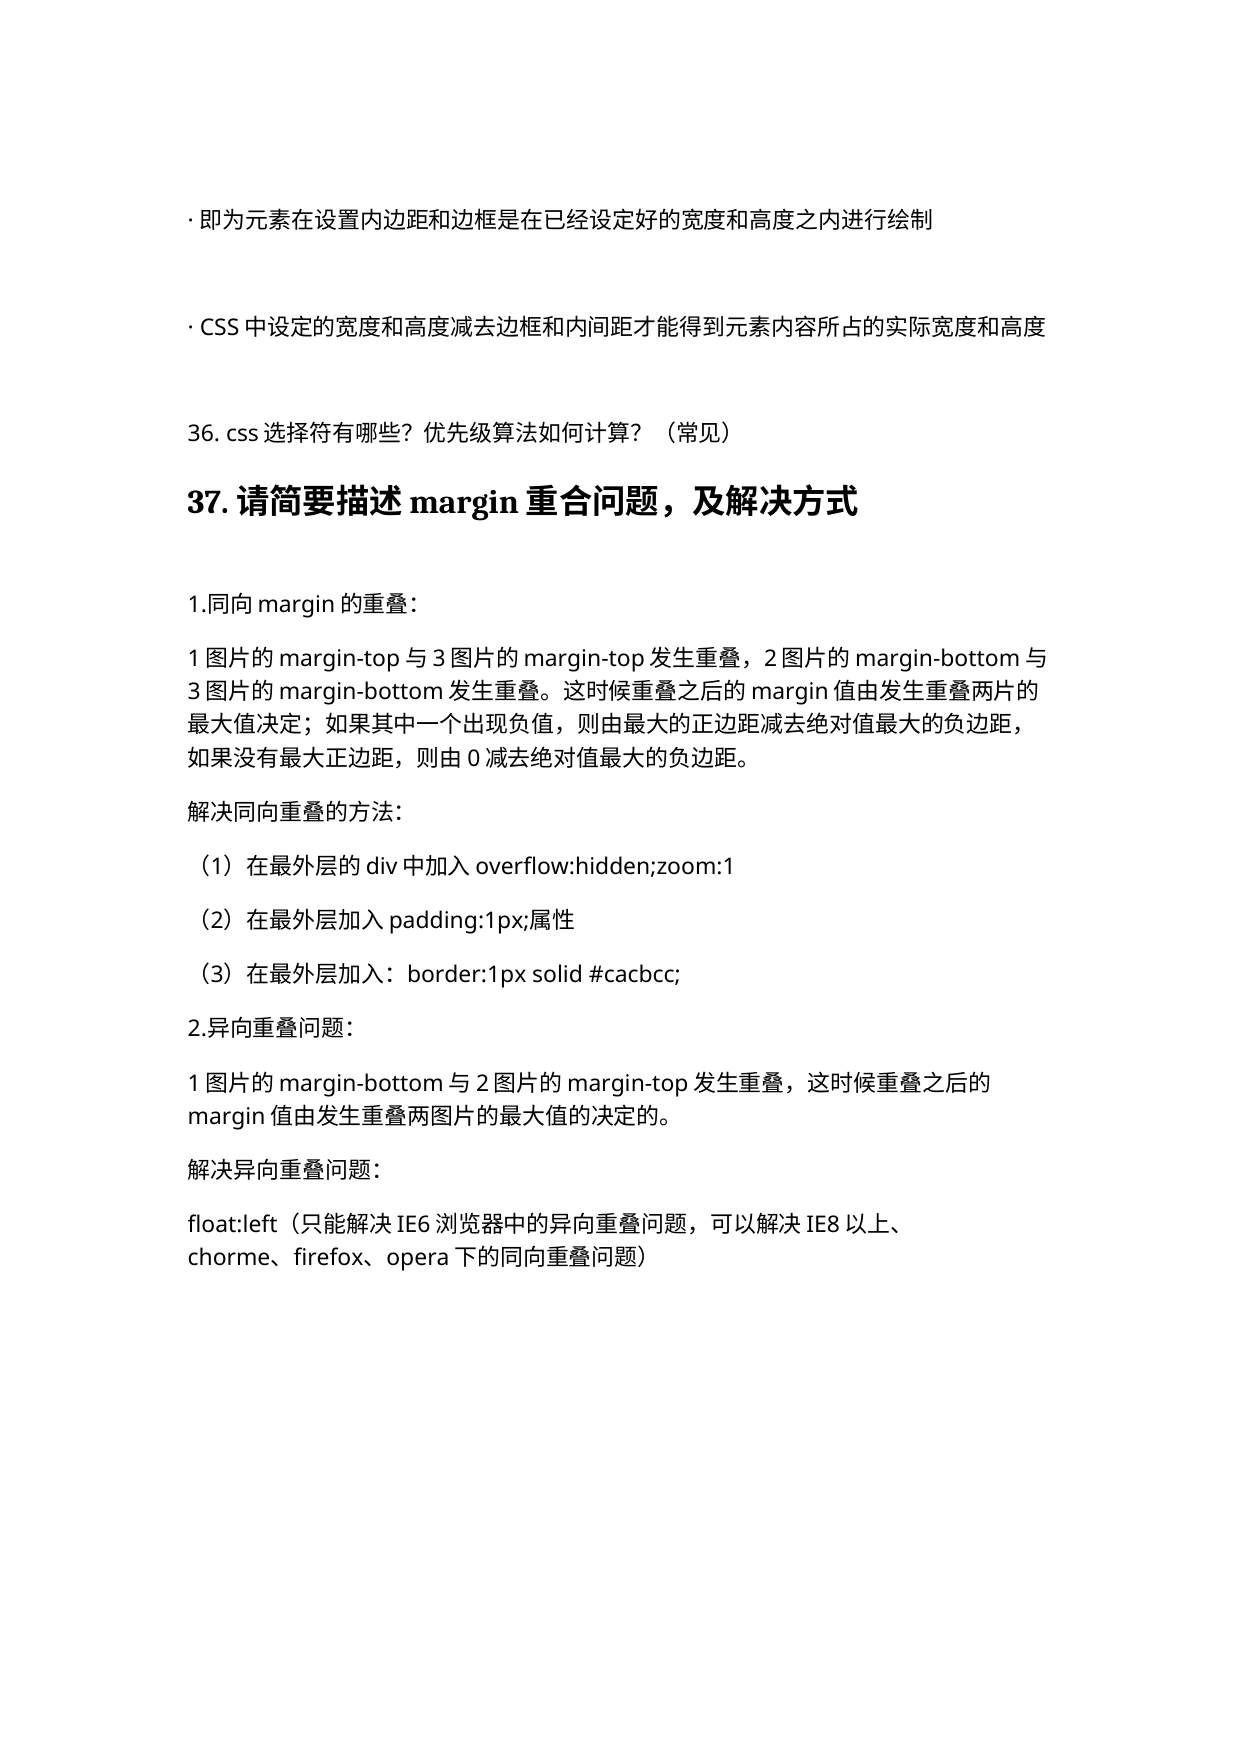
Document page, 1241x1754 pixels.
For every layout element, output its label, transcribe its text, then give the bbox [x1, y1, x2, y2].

text 1图片的margin-top与3图片的margin-top发生重叠，2图片的margin-bottom与3图片的margin-bottom发生重叠。这时候重叠之后的margin值由发生重叠两片的最大值决定；如果其中一个出现负值，则由最大的正边距减去绝对值最大的负边距，如果没有最大正边距，则由0减去绝对值最大的负边距。 [187, 639, 1053, 773]
text float:left（只能解决IE6浏览器中的异向重叠问题，可以解决IE8以上、chorme、firefox、opera下的同向重叠问题） [187, 1206, 1053, 1273]
text （1）在最外层的div中加入overflow:hidden;zoom:1 [187, 848, 1053, 881]
text （2）在最外层加入padding:1px;属性 [187, 902, 1053, 935]
text 1.同向margin的重叠： [187, 585, 1053, 619]
text 解决异向重叠问题： [187, 1152, 1053, 1185]
text 1图片的margin-bottom与2图片的margin-top发生重叠，这时候重叠之后的margin值由发生重叠两图片的最大值的决定的。 [187, 1064, 1053, 1131]
text （3）在最外层加入：border:1px solid #cacbcc; [187, 956, 1053, 989]
text · CSS中设定的宽度和高度减去边框和内间距才能得到元素内容所占的实际宽度和高度 [187, 308, 1053, 342]
text 36. css选择符有哪些？优先级算法如何计算？（常见） [187, 414, 1053, 448]
text · 即为元素在设置内边距和边框是在已经设定好的宽度和高度之内进行绘制 [187, 202, 1053, 235]
text 解决同向重叠的方法： [187, 794, 1053, 827]
subtitle 37. 请简要描述margin重合问题，及解决方式 [187, 475, 1053, 523]
text 2.异向重叠问题： [187, 1010, 1053, 1043]
